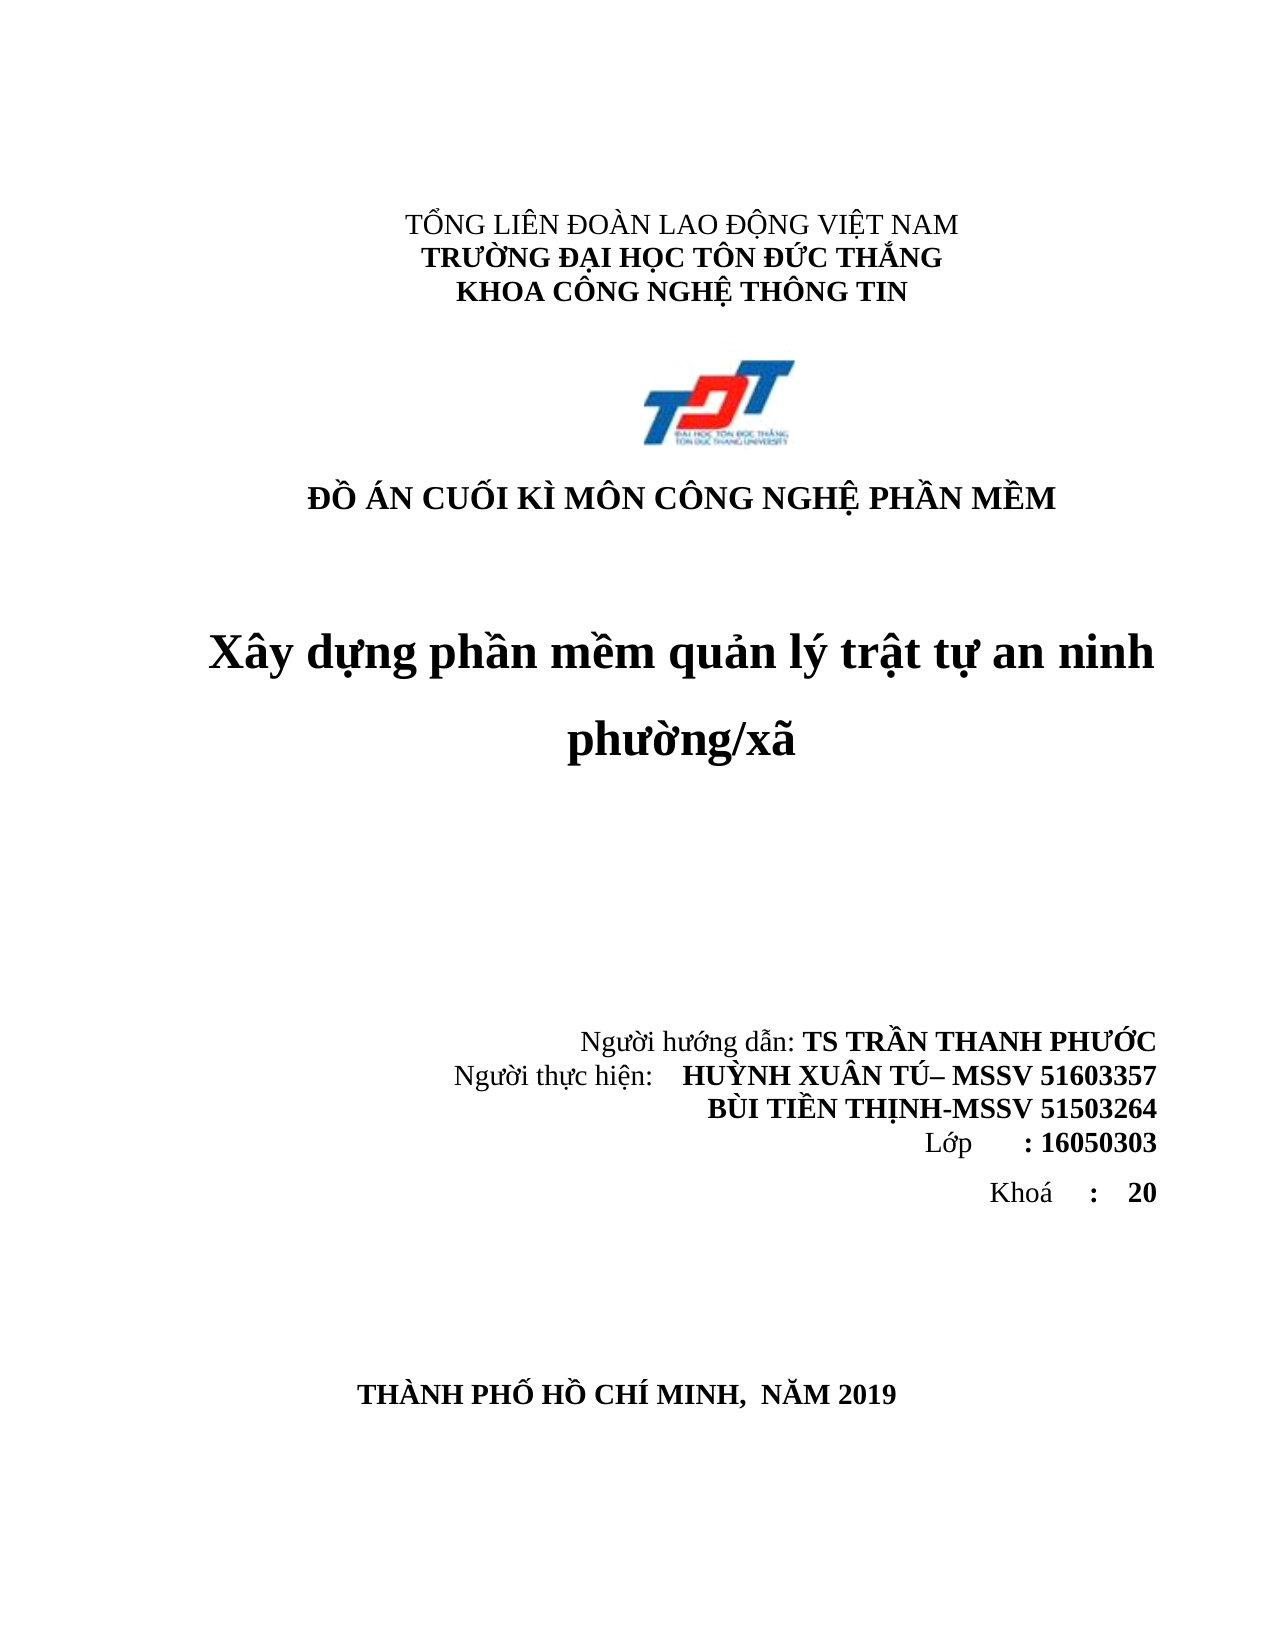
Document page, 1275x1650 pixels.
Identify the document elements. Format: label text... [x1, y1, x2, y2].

text Người hướng dẫn: TS TRẦN THANH PHƯỚC [207, 1024, 1157, 1058]
text ĐỒ ÁN CUỐI KÌ MÔN CÔNG NGHỆ PHẦN MỀM [207, 478, 1157, 517]
text Khoá : 20 [207, 1176, 1157, 1209]
text BÙI TIỀN THỊNH-MSSV 51503264 [207, 1092, 1157, 1125]
text KHOA CÔNG NGHỆ THÔNG TIN [207, 274, 1157, 307]
text Xây dựng phần mềm quản lý trật tự an ninh phường/xã [207, 622, 1157, 766]
text Lớp : 16050303 [207, 1125, 1157, 1159]
text Người thực hiện: HUỲNH XUÂN TÚ– MSSV 51603357 [207, 1058, 1157, 1092]
text TỔNG LIÊN ĐOÀN LAO ĐỘNG VIỆT NAM [207, 207, 1157, 240]
text TRƯỜNG ĐẠI HỌC TÔN ĐỨC THẮNG [207, 240, 1157, 274]
picture [643, 336, 795, 479]
text THÀNH PHỐ HỒ CHÍ MINH, NĂM 2019 [357, 1377, 1157, 1410]
